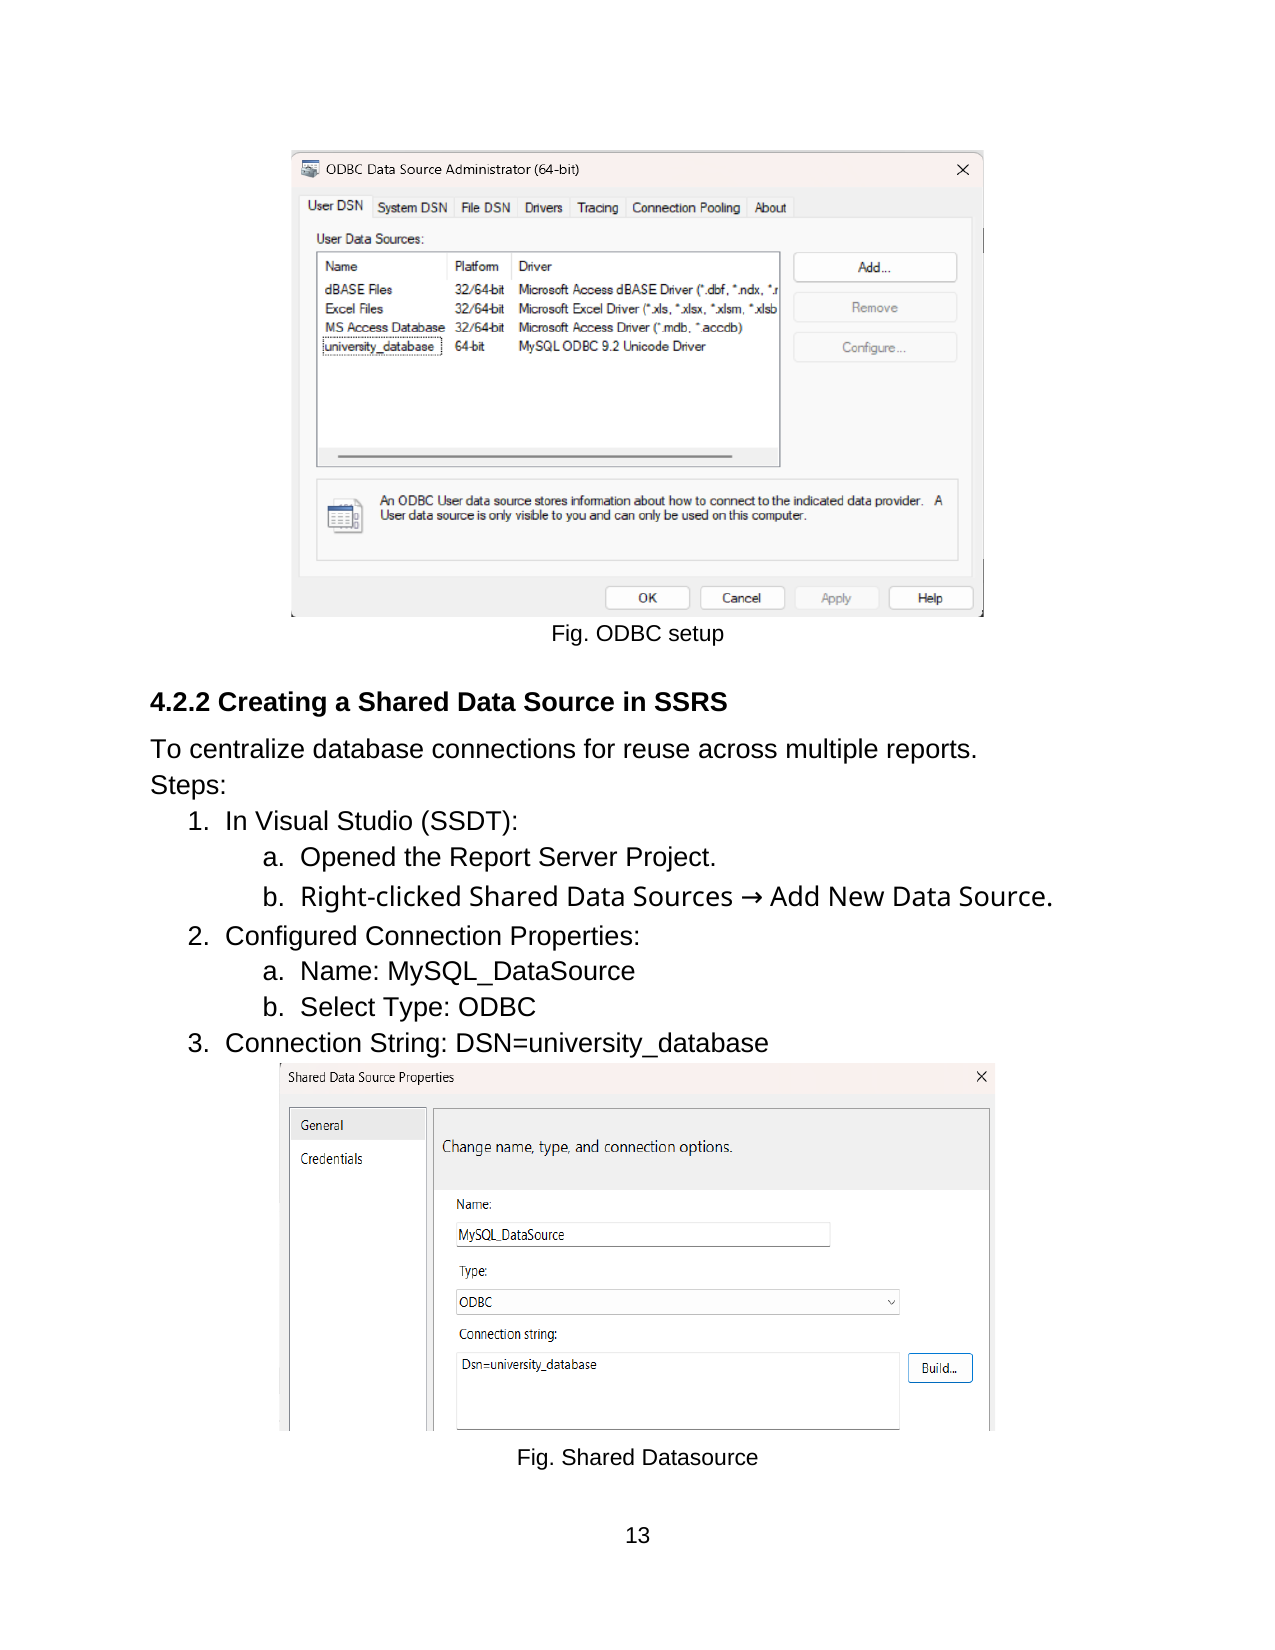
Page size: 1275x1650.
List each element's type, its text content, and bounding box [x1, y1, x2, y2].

picture [291, 150, 984, 617]
text Fig. ODBC setup [150, 620, 1125, 647]
text Steps: [150, 769, 1125, 801]
list Name: MySQL_DataSource [262, 955, 1125, 987]
list In Visual Studio (SSDT): [187, 805, 1125, 836]
text 4.2.2 Creating a Shared Data Source in SSRS [150, 686, 1125, 718]
list Connection String: DSN=university_database [187, 1027, 1125, 1058]
list Right-clicked Shared Data Sources → Add New Data Source. [262, 877, 1125, 914]
list Select Type: ODBC [262, 991, 1125, 1023]
list Opened the Report Server Project. [262, 841, 1125, 872]
list Configured Connection Properties: [187, 919, 1125, 951]
text To centralize database connections for reuse across multiple reports. [150, 733, 1125, 764]
picture [279, 1063, 996, 1431]
